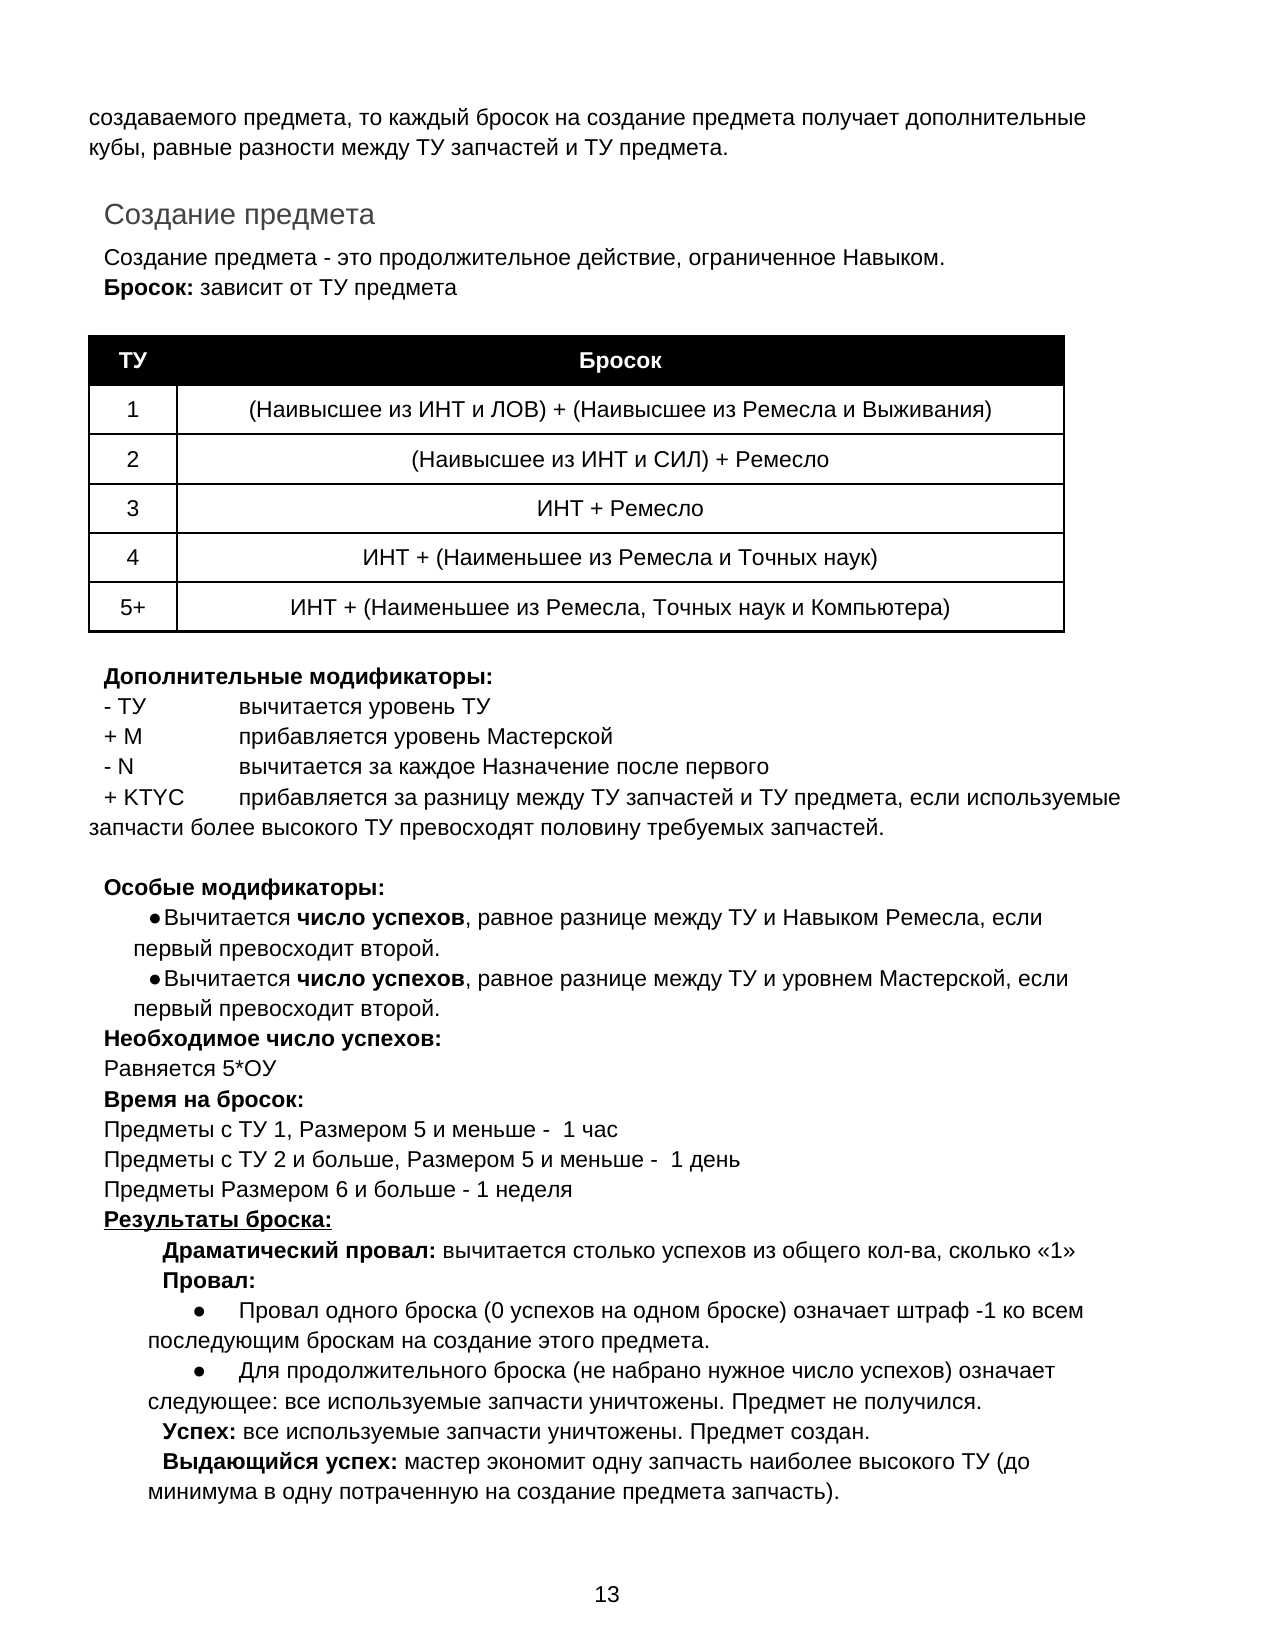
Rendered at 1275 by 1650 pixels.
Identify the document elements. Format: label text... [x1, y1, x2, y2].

text Провал: [148, 1267, 1125, 1293]
text - N вычитается за каждое Назначение после первого [89, 753, 1125, 779]
table_cell 5+ [90, 583, 176, 630]
table_cell (Наивысшее из ИНТ и ЛОВ) + (Наивысшее из Ремесла и Выживания) [178, 386, 1063, 433]
list Вычитается число успехов, равное разнице между ТУ и уровнем Мастерской, если первый превосходит второй. [133, 965, 1125, 1021]
text Выдающийся успех: мастер экономит одну запчасть наиболее высокого ТУ (до минимума в одну потраченную на создание предмета запчасть). [148, 1448, 1125, 1504]
list Вычитается число успехов, равное разнице между ТУ и Навыком Ремесла, если первый превосходит второй. [133, 904, 1125, 961]
text - ТУ вычитается уровень ТУ [89, 693, 1125, 719]
text Создание предмета - это продолжительное действие, ограниченное Навыком. [89, 244, 1125, 270]
text Драматический провал: вычитается столько успехов из общего кол-ва, сколько «1» [148, 1237, 1125, 1263]
text + M прибавляется уровень Мастерской [89, 723, 1125, 749]
list Для продолжительного броска (не набрано нужное число успехов) означает следующее: все используемые запчасти уничтожены. Предмет не получился. [148, 1357, 1125, 1414]
table_cell (Наивысшее из ИНТ и СИЛ) + Ремесло [178, 435, 1063, 482]
table_cell ИНТ + (Наименьшее из Ремесла, Точных наук и Компьютера) [178, 583, 1063, 630]
table_cell ИНТ + Ремесло [178, 485, 1063, 532]
text Предметы Размером 6 и больше - 1 неделя [89, 1176, 1125, 1202]
text Результаты броска: [89, 1206, 1125, 1233]
table_cell 1 [90, 386, 176, 433]
table_cell ИНТ + (Наименьшее из Ремесла и Точных наук) [178, 534, 1063, 581]
text Дополнительные модификаторы: [89, 663, 1125, 689]
table_cell 3 [90, 485, 176, 532]
text Успех: все используемые запчасти уничтожены. Предмет создан. [148, 1418, 1125, 1444]
table_cell 4 [90, 534, 176, 581]
text Время на бросок: [89, 1086, 1125, 1112]
table_header ТУ [90, 337, 176, 384]
text Бросок: зависит от ТУ предмета [89, 274, 1125, 301]
table_cell 2 [90, 435, 176, 482]
text Особые модификаторы: [89, 874, 1125, 900]
list Провал одного броска (0 успехов на одном броске) означает штраф -1 ко всем последующим броскам на создание этого предмета. [148, 1297, 1125, 1353]
text Предметы с ТУ 1, Размером 5 и меньше - 1 час [89, 1116, 1125, 1142]
text Необходимое число успехов: [89, 1025, 1125, 1051]
subtitle Создание предмета [89, 197, 1125, 231]
text Предметы с ТУ 2 и больше, Размером 5 и меньше - 1 день [89, 1146, 1125, 1172]
table_header Бросок [178, 337, 1063, 384]
text + KTYC прибавляется за разницу между ТУ запчастей и ТУ предмета, если используемые запчасти более высокого ТУ превосходят половину требуемых запчастей. [89, 783, 1125, 840]
text Равняется 5*ОУ [89, 1055, 1125, 1082]
